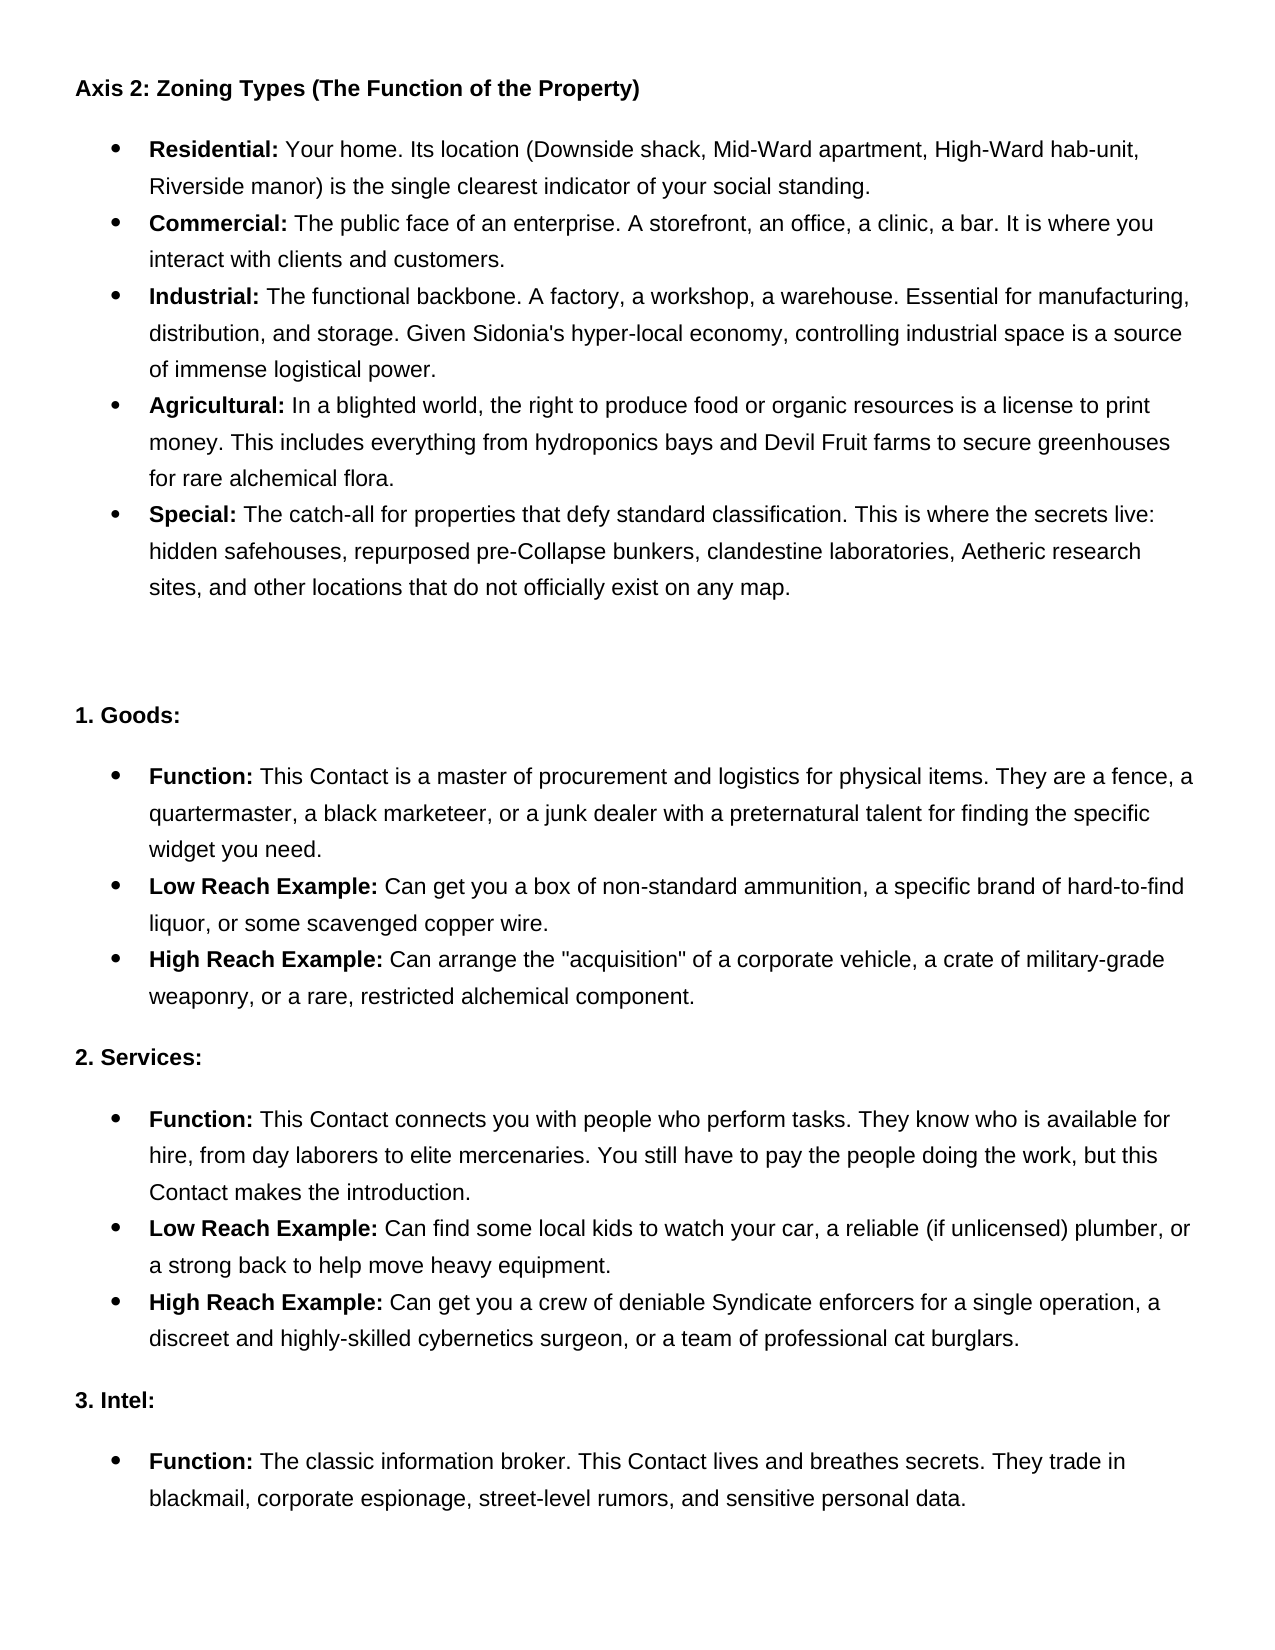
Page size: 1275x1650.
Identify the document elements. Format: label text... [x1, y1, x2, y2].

subtitle Axis 2: Zoning Types (The Function of the Property) [75, 75, 1200, 101]
list Function: The classic information broker. This Contact lives and breathes secrets. They trade in blackmail, corporate espionage, street-level rumors, and sensitive personal data. [111, 1448, 1200, 1511]
list High Reach Example: Can arrange the "acquisition" of a corporate vehicle, a crate of military-grade weaponry, or a rare, restricted alchemical component. [111, 946, 1200, 1009]
list Function: This Contact is a master of procurement and logistics for physical items. They are a fence, a quartermaster, a black marketeer, or a junk dealer with a preternatural talent for finding the specific widget you need. [111, 763, 1200, 863]
list Low Reach Example: Can find some local kids to watch your car, a reliable (if unlicensed) plumber, or a strong back to help move heavy equipment. [111, 1215, 1200, 1278]
text 2. Services: [75, 1044, 1200, 1071]
list Agricultural: In a blighted world, the right to produce food or organic resources is a license to print money. This includes everything from hydroponics bays and Devil Fruit farms to secure greenhouses for rare alchemical flora. [111, 392, 1200, 491]
text 3. Intel: [75, 1387, 1200, 1413]
list Special: The catch-all for properties that defy standard classification. This is where the secrets live: hidden safehouses, repurposed pre-Collapse bunkers, clandestine laboratories, Aetheric research sites, and other locations that do not officially exist on any map. [111, 501, 1200, 601]
list Commercial: The public face of an enterprise. A storefront, an office, a clinic, a bar. It is where you interact with clients and customers. [111, 209, 1200, 273]
list Function: This Contact connects you with people who perform tasks. They know who is available for hire, from day laborers to elite mercenaries. You still have to pay the people doing the work, but this Contact makes the introduction. [111, 1106, 1200, 1205]
list Residential: Your home. Its location (Downside shack, Mid-Ward apartment, High-Ward hab-unit, Riverside manor) is the single clearest indicator of your social standing. [111, 136, 1200, 199]
list High Reach Example: Can get you a crew of deniable Syndicate enforcers for a single operation, a discreet and highly-skilled cybernetics surgeon, or a team of professional cat burglars. [111, 1288, 1200, 1352]
text 1. Goods: [75, 702, 1200, 728]
list Industrial: The functional backbone. A factory, a workshop, a warehouse. Essential for manufacturing, distribution, and storage. Given Sidonia's hyper-local economy, controlling industrial space is a source of immense logistical power. [111, 283, 1200, 382]
list Low Reach Example: Can get you a box of non-standard ammunition, a specific brand of hard-to-find liquor, or some scavenged copper wire. [111, 873, 1200, 936]
